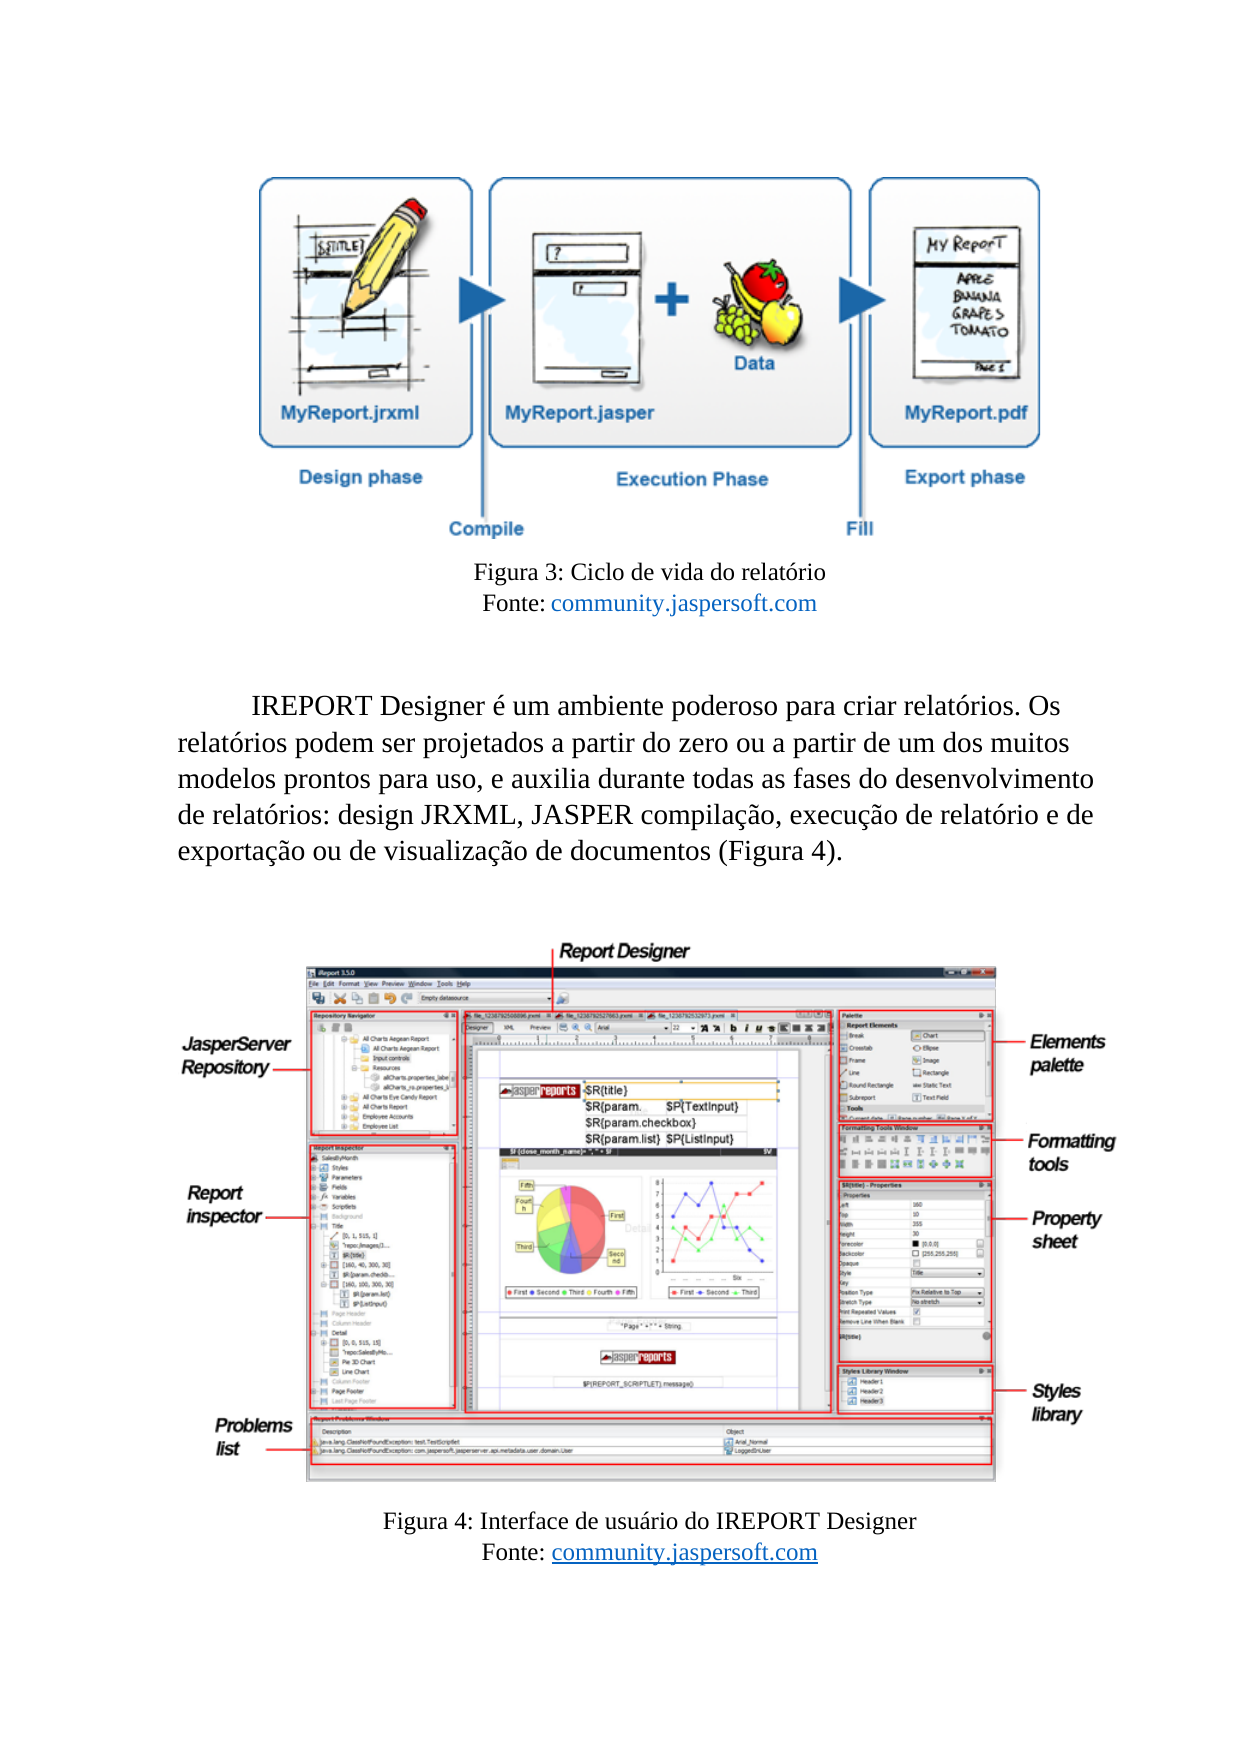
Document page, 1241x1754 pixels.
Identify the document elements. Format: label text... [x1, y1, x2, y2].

text Figura 3: Ciclo de vida do relatório Fonte: community.jaspersoft.com [177, 557, 1122, 617]
text IREPORT Designer é um ambiente poderoso para criar relatórios. Os relatórios podem ser projetados a partir do zero ou a partir de um dos muitos modelos prontos para uso, e auxilia durante todas as fases do desenvolvimento de relatórios: design JRXML, JASPER compilação, execução de relatório e de exportação ou de visualização de documentos (Figura 4). [177, 688, 1122, 867]
picture [259, 177, 1041, 539]
text Figura 4: Interface de usuário do IREPORT Designer Fonte: community.jaspersoft.com [177, 1506, 1122, 1566]
picture [177, 938, 1123, 1488]
